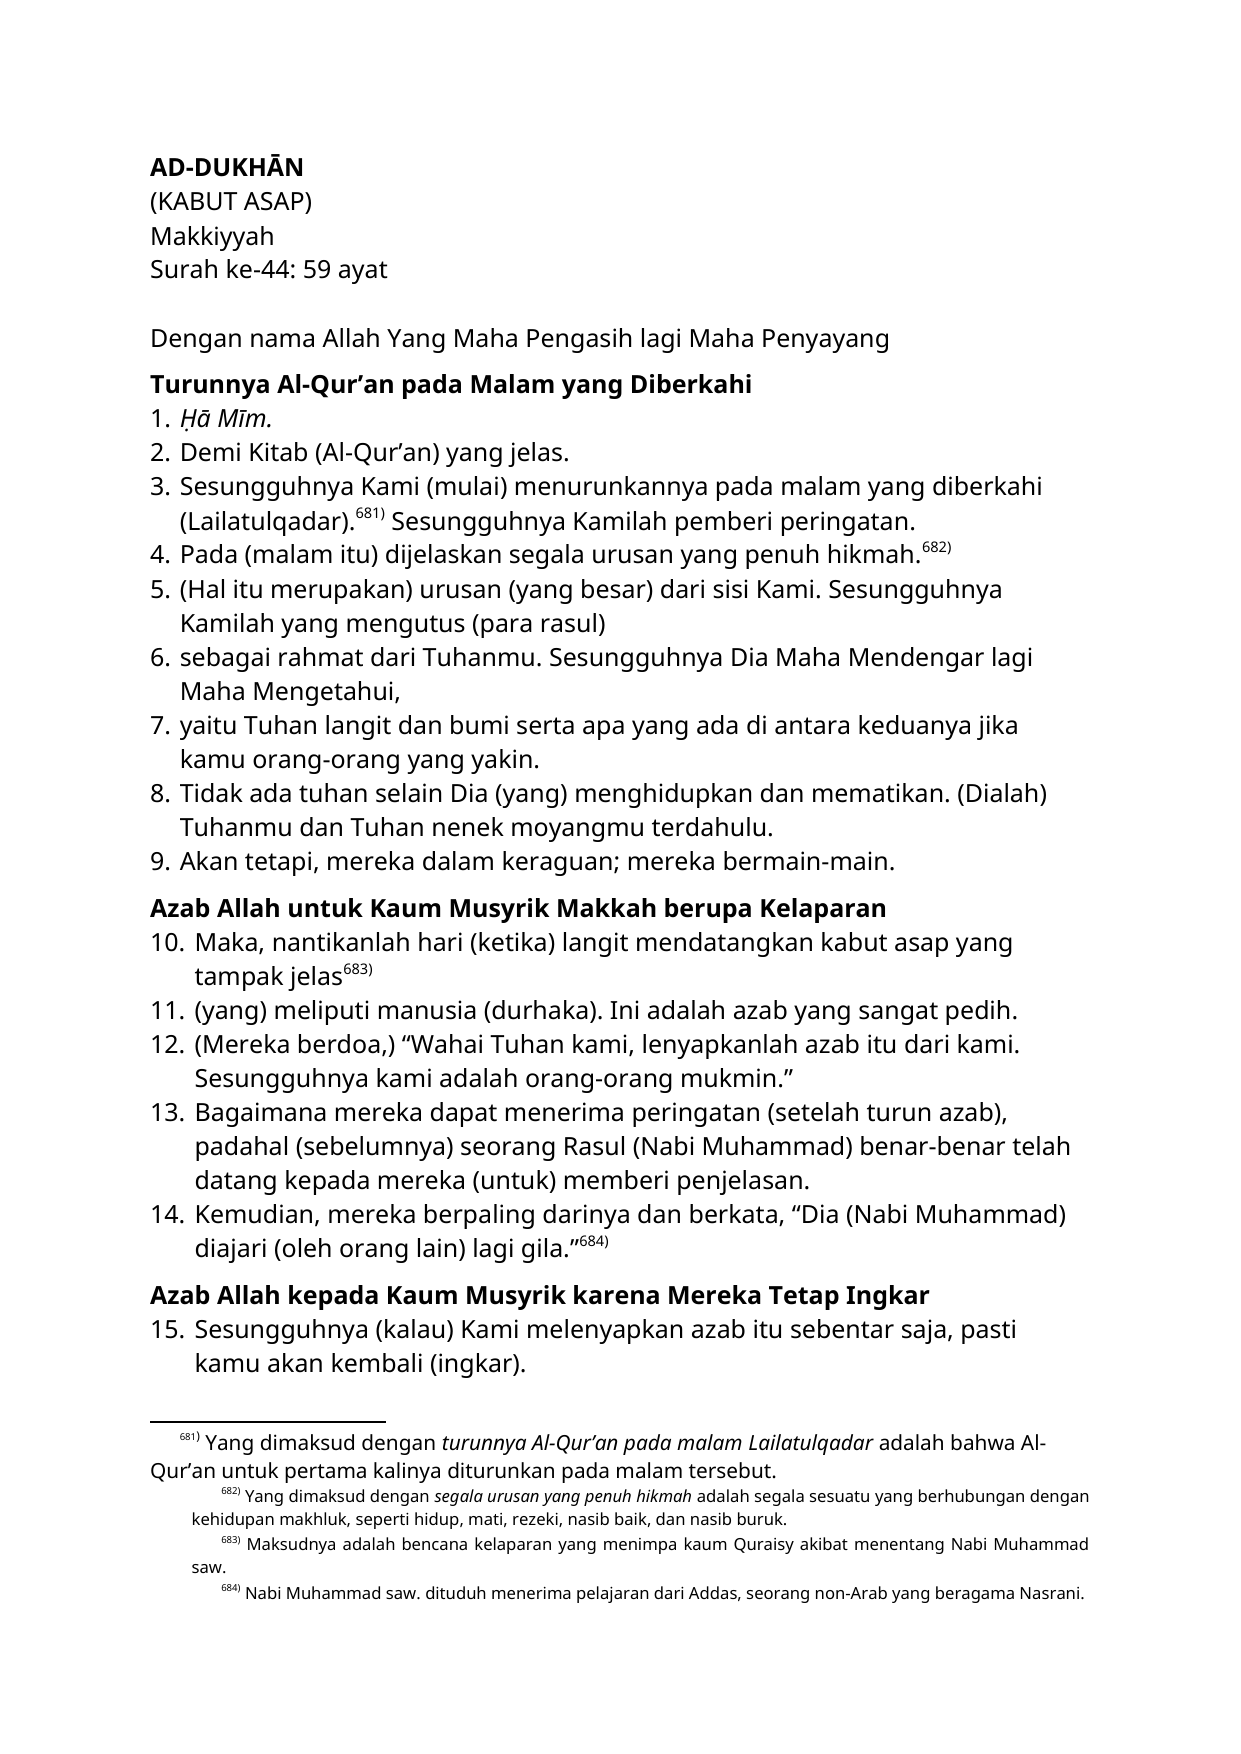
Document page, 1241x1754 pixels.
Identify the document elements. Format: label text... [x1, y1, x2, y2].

text Makkiyyah [150, 218, 1090, 252]
list yaitu Tuhan langit dan bumi serta apa yang ada di antara keduanya jika kamu orang-orang yang yakin. [150, 707, 1090, 776]
list Akan tetapi, mereka dalam keraguan; mereka bermain-main. [150, 844, 1090, 878]
list (Hal itu merupakan) urusan (yang besar) dari sisi Kami. Sesungguhnya Kamilah yang mengutus (para rasul) [150, 571, 1090, 639]
text (KABUT ASAP) [150, 184, 1090, 218]
text Azab Allah untuk Kaum Musyrik Makkah berupa Kelaparan [150, 890, 1090, 924]
list (Mereka berdoa,) “Wahai Tuhan kami, lenyapkanlah azab itu dari kami. Sesungguhnya kami adalah orang-orang mukmin.” [150, 1027, 1090, 1095]
list Sesungguhnya (kalau) Kami melenyapkan azab itu sebentar saja, pasti kamu akan kembali (ingkar). [150, 1312, 1090, 1380]
text Dengan nama Allah Yang Maha Pengasih lagi Maha Penyayang [150, 320, 1090, 354]
list sebagai rahmat dari Tuhanmu. Sesungguhnya Dia Maha Mendengar lagi Maha Mengetahui, [150, 639, 1090, 707]
list Demi Kitab (Al-Qur’an) yang jelas. [150, 435, 1090, 469]
list Tidak ada tuhan selain Dia (yang) menghidupkan dan mematikan. (Dialah) Tuhanmu dan Tuhan nenek moyangmu terdahulu. [150, 776, 1090, 844]
list Kemudian, mereka berpaling darinya dan berkata, “Dia (Nabi Muhammad) diajari (oleh orang lain) lagi gila.”) [150, 1197, 1090, 1265]
list Pada (malam itu) dijelaskan segala urusan yang penuh hikmah.) [150, 537, 1090, 571]
list Sesungguhnya Kami (mulai) menurunkannya pada malam yang diberkahi (Lailatulqadar).) Sesungguhnya Kamilah pemberi peringatan. [150, 469, 1090, 537]
list (yang) meliputi manusia (durhaka). Ini adalah azab yang sangat pedih. [150, 992, 1090, 1027]
text AD-DUKHĀN [150, 150, 1090, 184]
text Turunnya Al-Qur’an pada Malam yang Diberkahi [150, 367, 1090, 401]
list Bagaimana mereka dapat menerima peringatan (setelah turun azab), padahal (sebelumnya) seorang Rasul (Nabi Muhammad) benar-benar telah datang kepada mereka (untuk) memberi penjelasan. [150, 1095, 1090, 1197]
list Ḥā Mīm. [150, 401, 1090, 435]
text Surah ke-44: 59 ayat [150, 252, 1090, 286]
text Azab Allah kepada Kaum Musyrik karena Mereka Tetap Ingkar [150, 1277, 1090, 1312]
list Maka, nantikanlah hari (ketika) langit mendatangkan kabut asap yang tampak jelas) [150, 924, 1090, 992]
